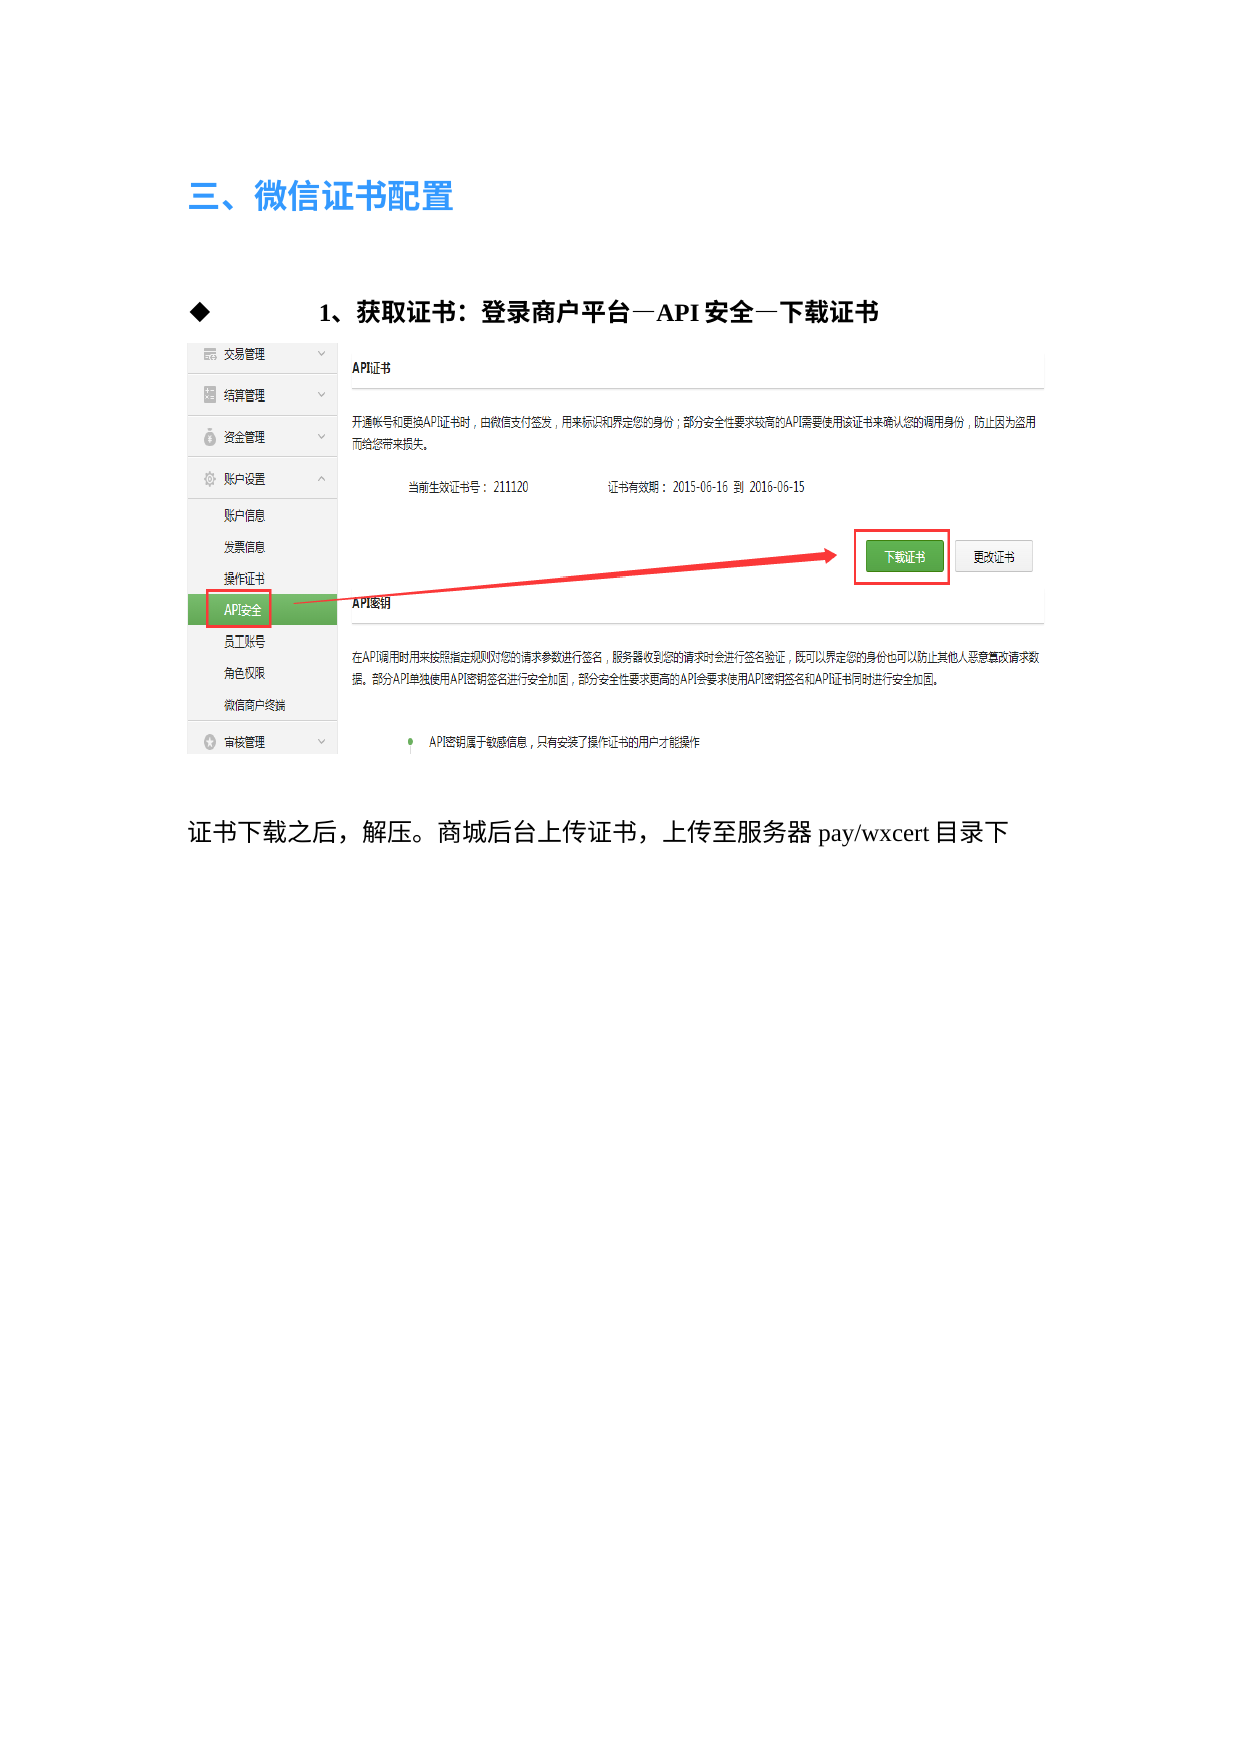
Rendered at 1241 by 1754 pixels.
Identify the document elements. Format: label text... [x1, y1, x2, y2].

text 证书下载之后，解压。商城后台上传证书，上传至服务器 pay/wxcert目录下 [187, 798, 1053, 863]
subtitle 微信证书配置 [187, 162, 1053, 227]
subtitle 1、获取证书：登录商户平台—API安全—下载证书 [187, 278, 1053, 343]
picture [187, 343, 1051, 754]
